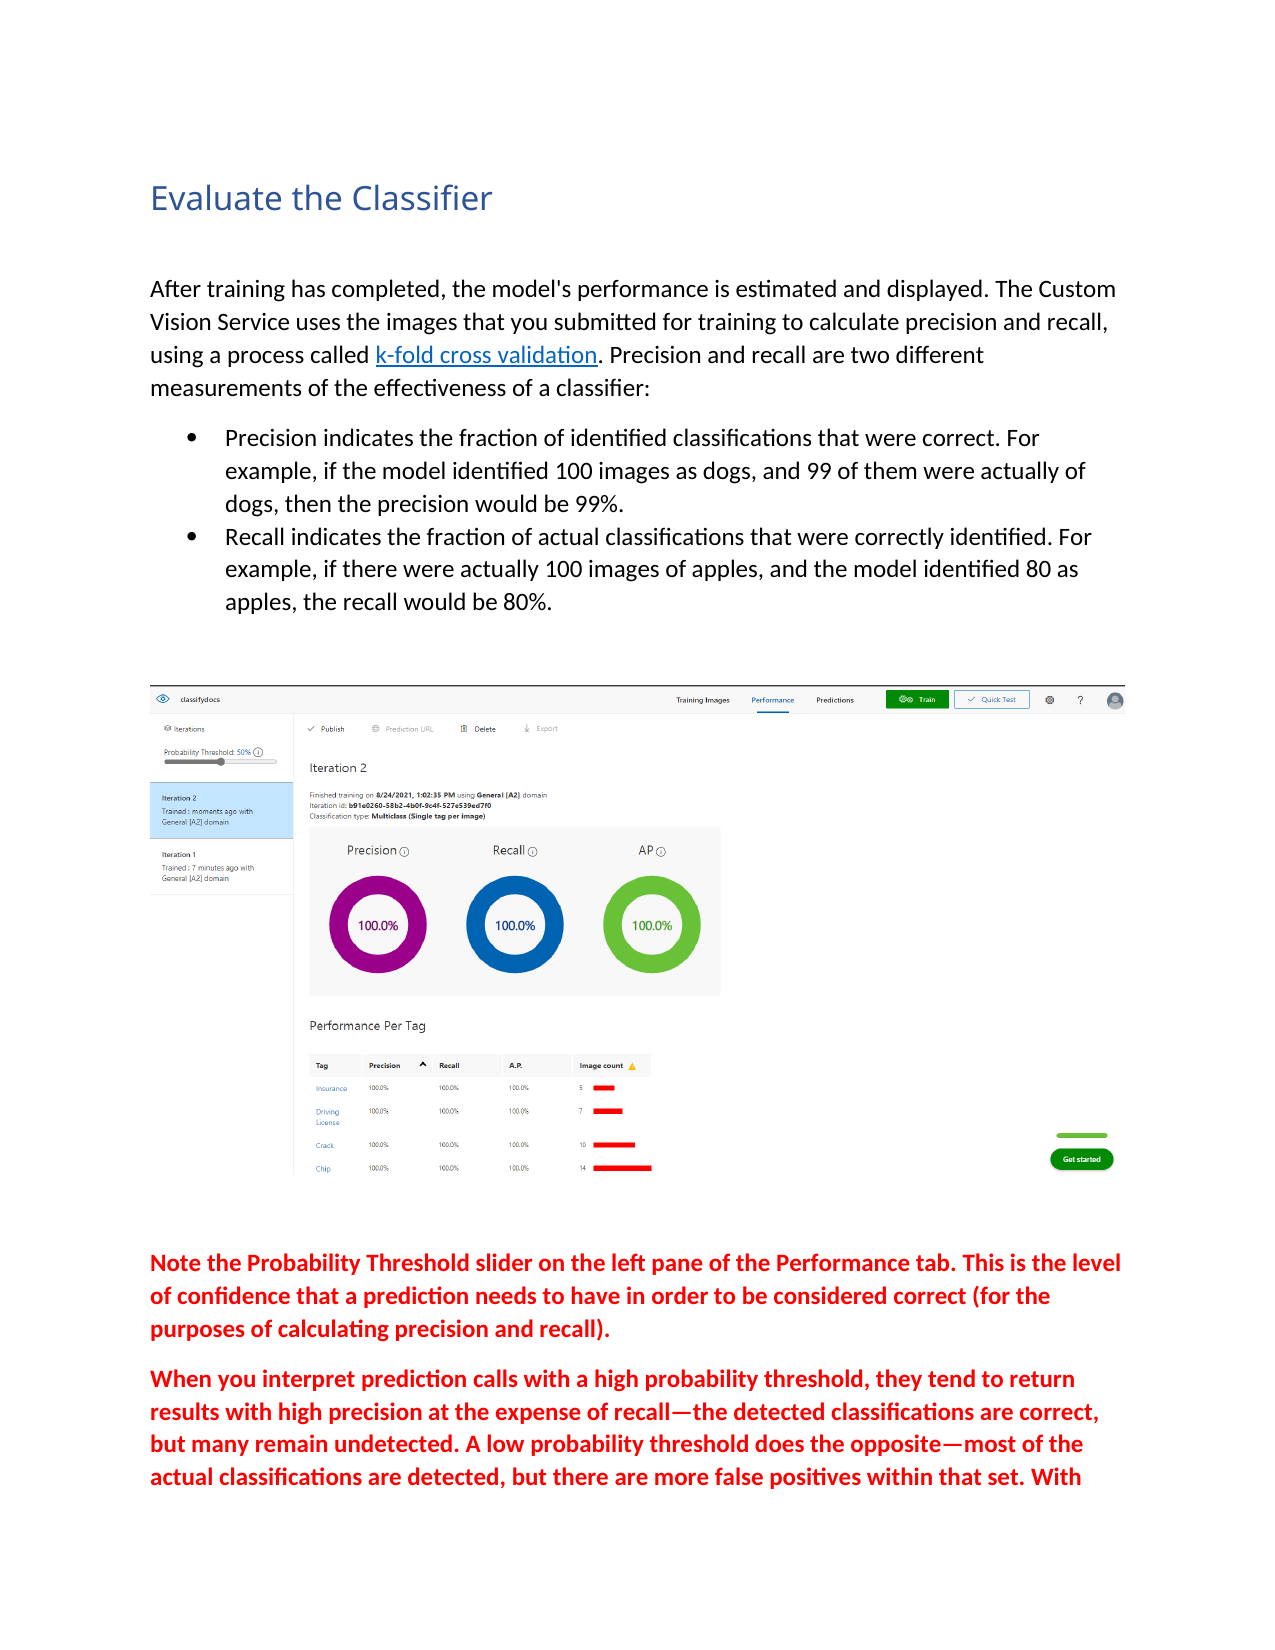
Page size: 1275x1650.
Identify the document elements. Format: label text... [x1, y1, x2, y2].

list Precision indicates the fraction of identified classifications that were correct. For example, if the model identified 100 images as dogs, and 99 of them were actually of dogs, then the precision would be 99%. [187, 422, 1125, 518]
text Note the Probability Threshold slider on the left pane of the Performance tab. This is the level of confidence that a prediction needs to have in order to be considered correct (for the purposes of calculating precision and recall). [150, 1247, 1125, 1344]
picture [150, 685, 1125, 1179]
text After training has completed, the model's performance is estimated and displayed. The Custom Vision Service uses the images that you submitted for training to calculate precision and recall, using a process called k-fold cross validation. Precision and recall are two different measurements of the effectiveness of a classifier: [150, 273, 1125, 403]
list Recall indicates the fraction of actual classifications that were correctly identified. For example, if there were actually 100 images of apples, and the model identified 80 as apples, the recall would be 80%. [187, 521, 1125, 617]
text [150, 1363, 1125, 1492]
subtitle Evaluate the Classifier [150, 175, 1125, 220]
